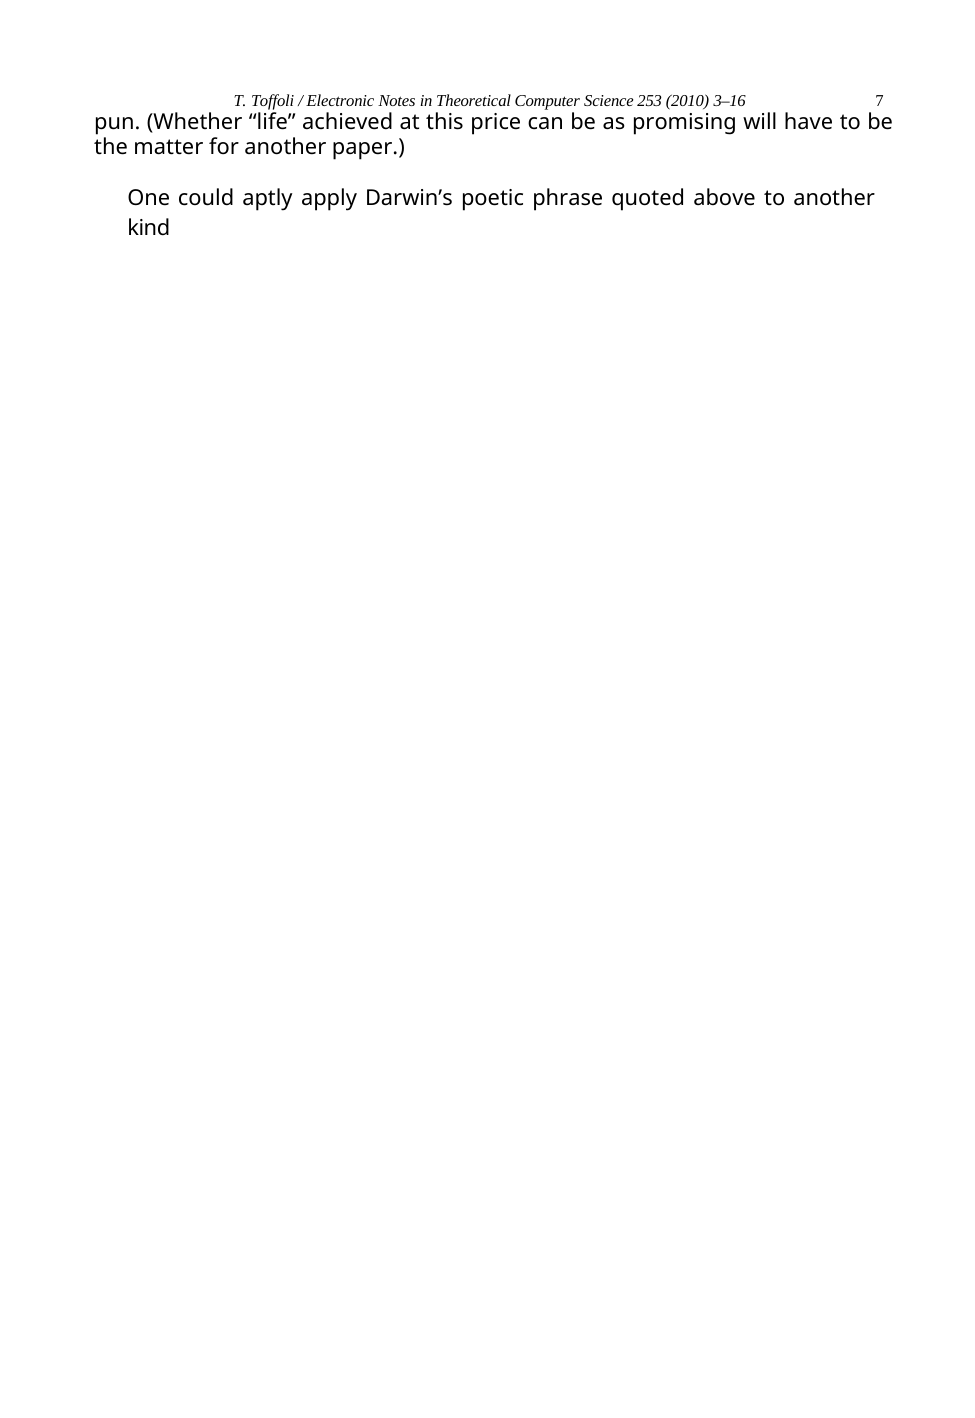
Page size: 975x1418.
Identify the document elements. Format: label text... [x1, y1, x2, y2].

text One could aptly apply Darwin’s poetic phrase quoted above to another kind [127, 182, 917, 242]
text pun. (Whether “life” achieved at this price can be as promising will have to be the matter for another paper.) [94, 108, 893, 161]
